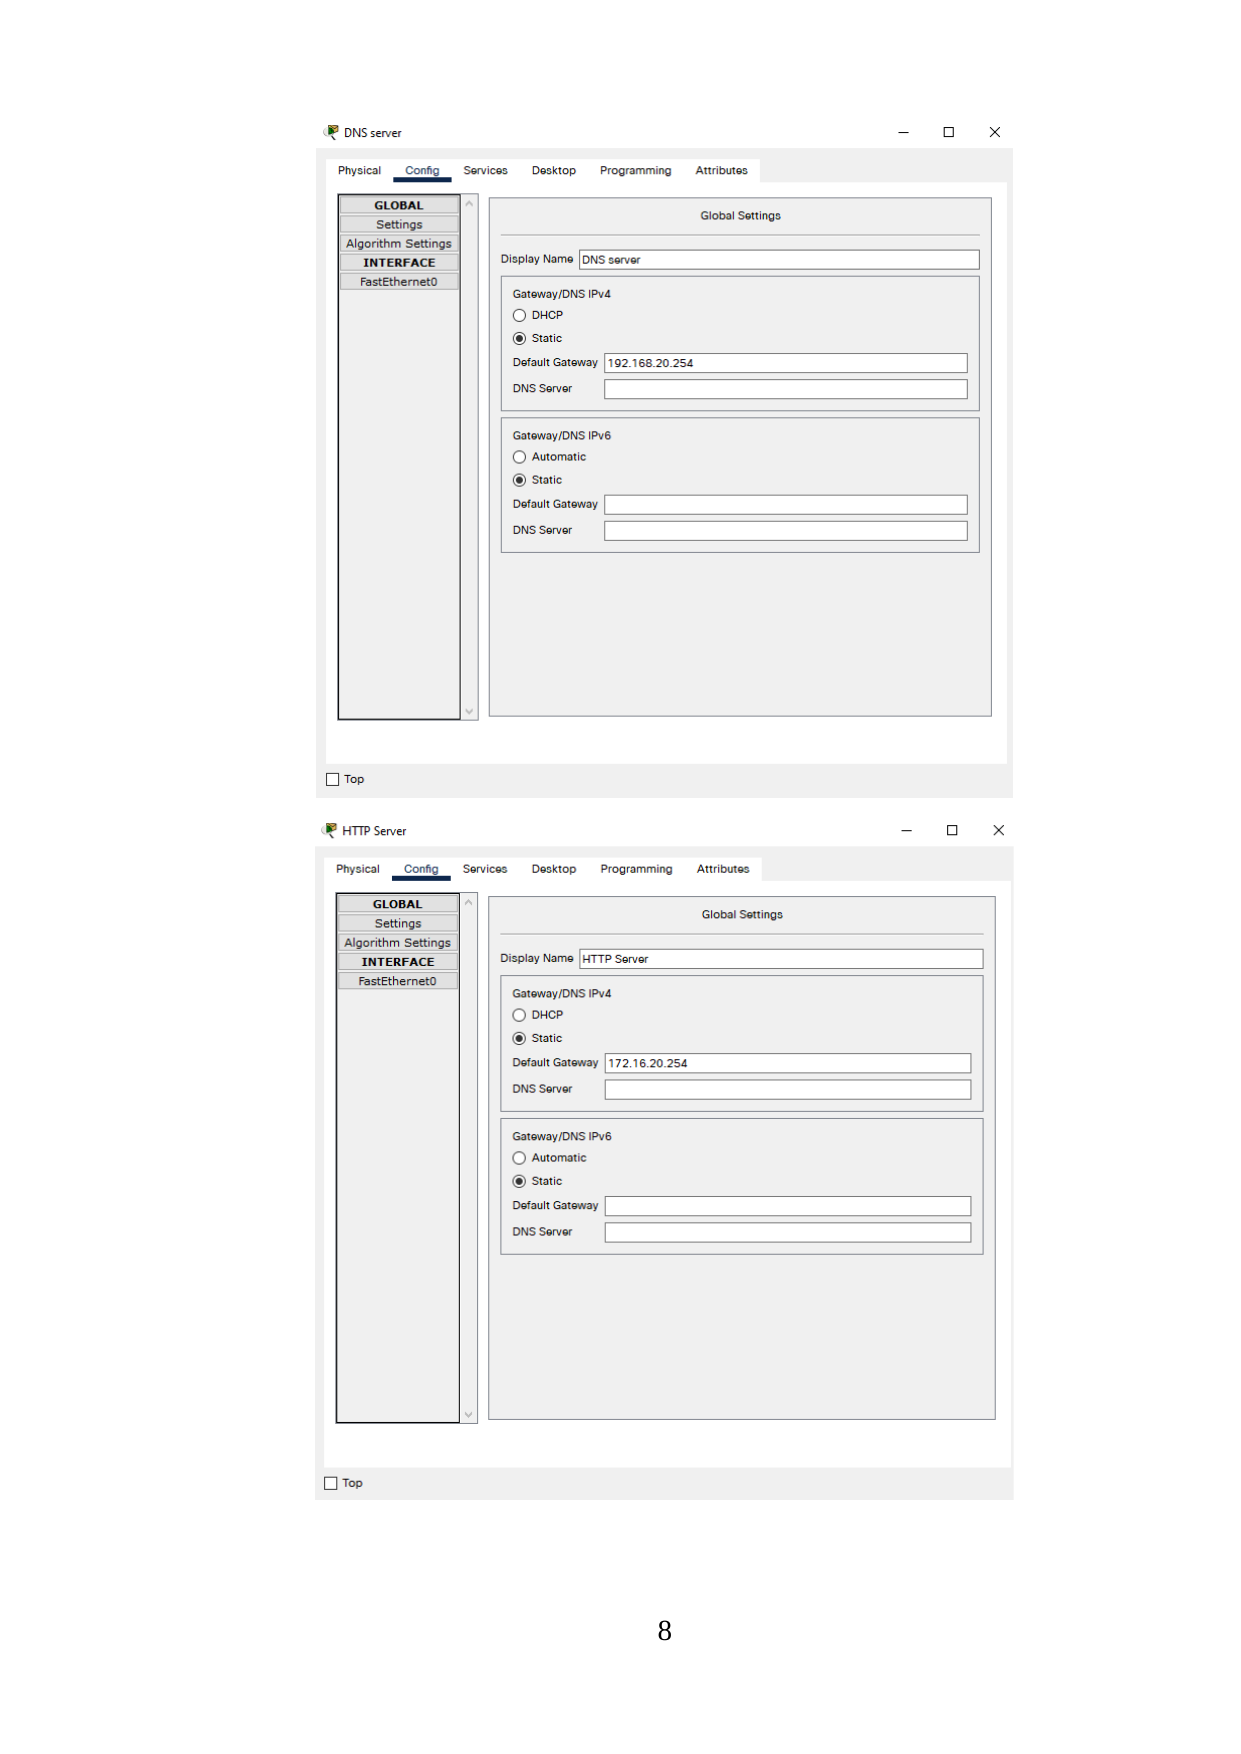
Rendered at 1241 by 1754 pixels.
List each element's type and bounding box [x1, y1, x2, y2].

picture [316, 118, 1013, 798]
picture [315, 816, 1014, 1500]
